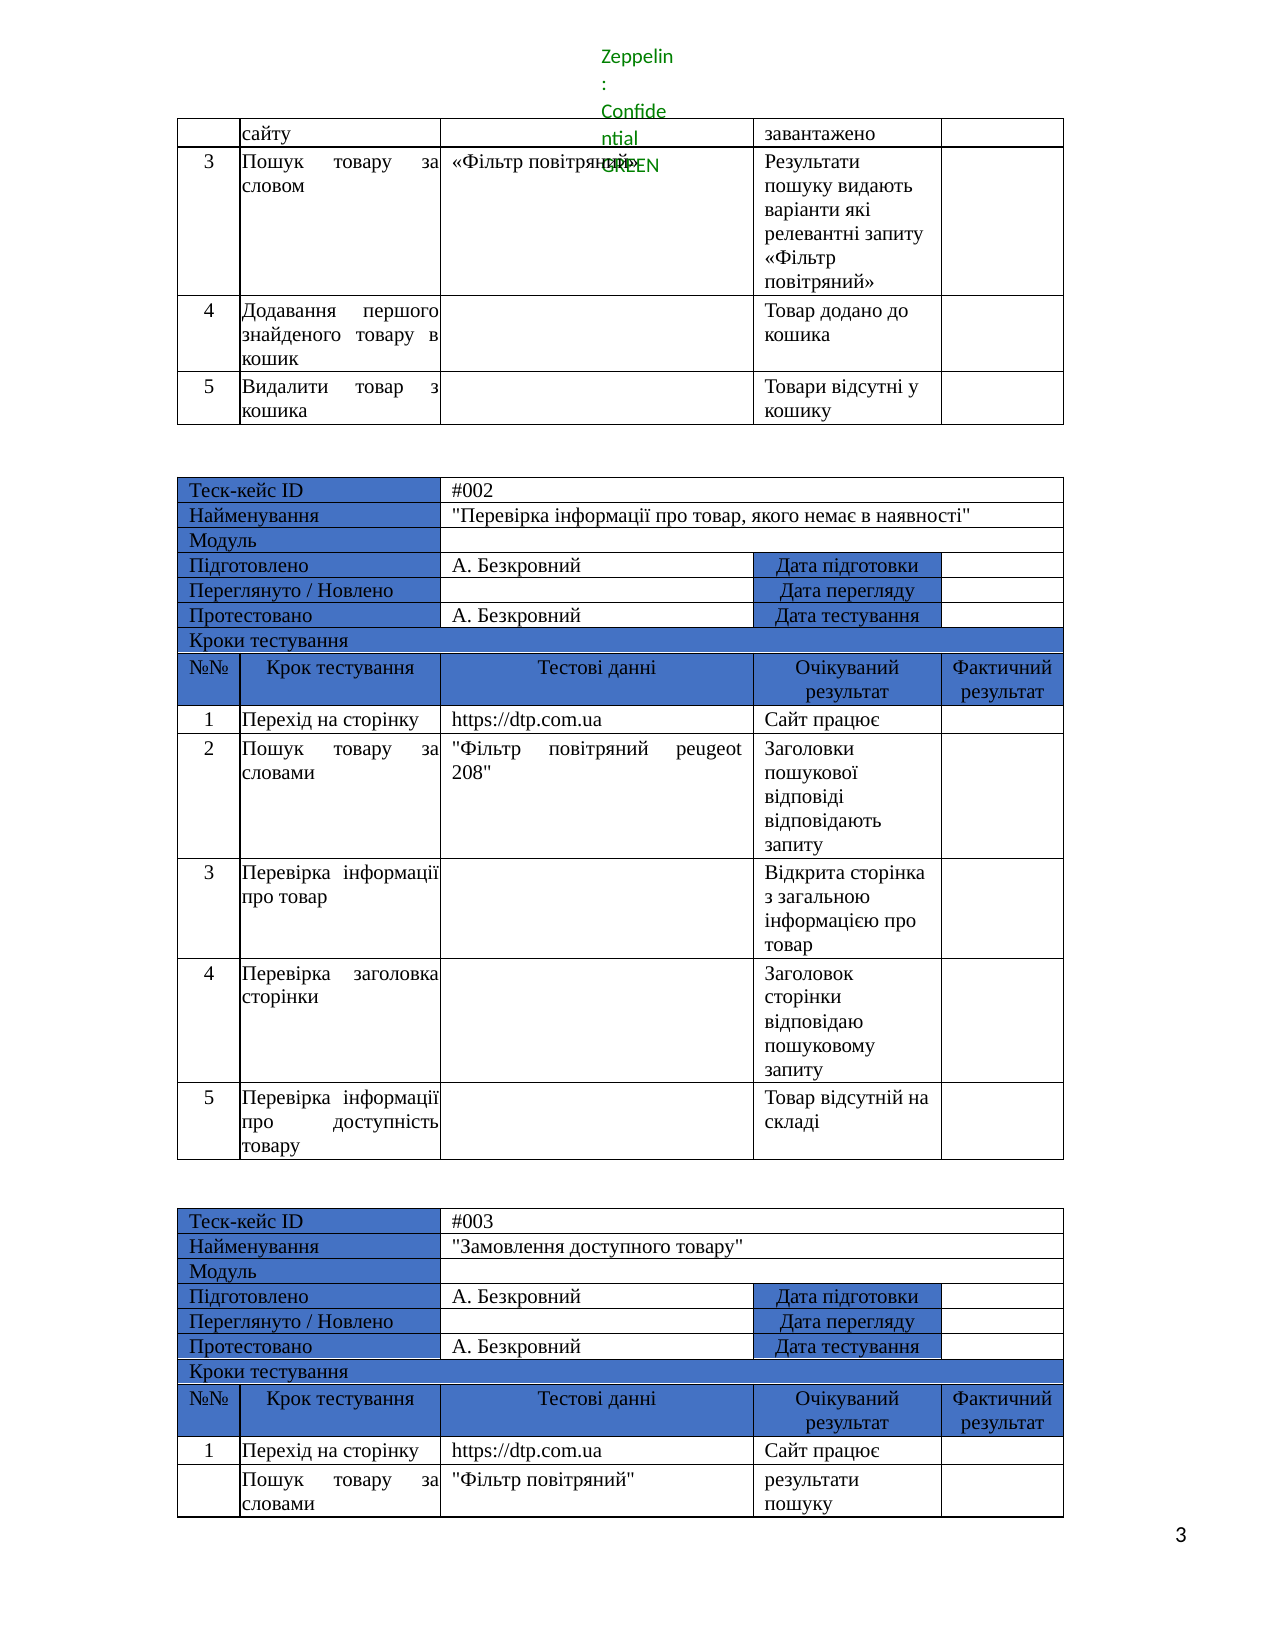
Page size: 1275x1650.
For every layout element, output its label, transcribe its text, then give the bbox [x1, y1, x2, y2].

table_cell Перехід на сторінку [241, 1437, 440, 1464]
table_cell [441, 959, 753, 1082]
table_cell А. Безкровний [441, 1284, 753, 1308]
table_cell Пошук товару за словом [241, 148, 440, 295]
table_cell [942, 603, 1063, 627]
table_cell 5 [178, 1083, 239, 1159]
table_cell Видалити товар з кошика [241, 372, 440, 423]
table_cell [942, 1309, 1063, 1333]
table_cell [441, 1083, 753, 1159]
table_cell Підготовлено [178, 553, 440, 577]
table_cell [241, 1465, 440, 1516]
table_header Теск-кейс ID [178, 478, 440, 502]
table_cell [942, 372, 1063, 423]
table_cell "Замовлення доступного товару" [441, 1234, 1063, 1258]
table_cell 1 [178, 1437, 239, 1464]
table_cell "Фільтр повітряний" [441, 1465, 753, 1516]
table_cell 1 [178, 706, 239, 733]
table_cell Протестовано [178, 1334, 440, 1358]
table_cell https://dtp.com.ua [441, 706, 753, 733]
table_cell 2 [178, 734, 239, 857]
table_cell Товар додано до кошика [754, 296, 941, 371]
table_cell Дата перегляду [754, 1309, 941, 1333]
table_cell Товари відсутні у кошику [754, 372, 941, 423]
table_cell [754, 1465, 941, 1516]
table_cell Перевірка заголовка сторінки [241, 959, 440, 1082]
table_cell [178, 1465, 239, 1516]
table_cell [942, 1334, 1063, 1358]
table_cell Дата тестування [754, 1334, 941, 1358]
table_cell Товар відсутній на складі [754, 1083, 941, 1159]
table_cell Крок тестування [241, 654, 440, 705]
table_cell Додавання першого знайденого товару в кошик [241, 296, 440, 371]
table_header Теск-кейс ID [178, 1209, 440, 1233]
table_cell 4 [178, 959, 239, 1082]
table_cell Переглянуто / Новлено [178, 578, 440, 602]
table_cell А. Безкровний [441, 553, 753, 577]
table_cell Кроки тестування [178, 1360, 1063, 1383]
table_cell [441, 578, 753, 602]
table_cell [441, 119, 753, 146]
table_cell 2 [178, 119, 239, 146]
table_cell [441, 1309, 753, 1333]
table_cell Очікуваний результат [754, 654, 941, 705]
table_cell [754, 119, 941, 146]
table_cell Сайт працює [754, 1437, 941, 1464]
table_cell [942, 578, 1063, 602]
table_cell Дата підготовки [754, 553, 941, 577]
table_cell Очікуваний результат [754, 1385, 941, 1436]
table_cell [942, 859, 1063, 958]
table_cell [441, 528, 1063, 552]
table_cell Дата підготовки [754, 1284, 941, 1308]
table_cell Тестові данні [441, 654, 753, 705]
table_cell А. Безкровний [441, 1334, 753, 1358]
table_cell [441, 859, 753, 958]
table_cell [942, 296, 1063, 371]
table_cell [441, 296, 753, 371]
table_cell Тестові данні [441, 1385, 753, 1436]
table_cell Крок тестування [241, 1385, 440, 1436]
table_cell [942, 1437, 1063, 1464]
table_cell [441, 372, 753, 423]
table_cell Фактичний результат [942, 654, 1063, 705]
table_cell Пошук товару за словами [241, 734, 440, 857]
table_cell [942, 553, 1063, 577]
table_cell [942, 734, 1063, 857]
table_cell Переглянуто / Новлено [178, 1309, 440, 1333]
table_header #003 [441, 1209, 1063, 1233]
table_cell [942, 959, 1063, 1082]
table_cell Відкрита сторінка з загальною інформацією про товар [754, 859, 941, 958]
table_cell Перевірка інформації про доступність товару [241, 1083, 440, 1159]
table_cell [942, 119, 1063, 146]
table_cell [942, 148, 1063, 295]
table_cell Модуль [178, 1259, 440, 1283]
table_cell [942, 706, 1063, 733]
table_cell Фактичний результат [942, 1385, 1063, 1436]
table_cell №№ [178, 654, 239, 705]
table_cell Дата тестування [754, 603, 941, 627]
table_cell "Фільтр повітряний peugeot 208" [441, 734, 753, 857]
table_cell Кроки тестування [178, 628, 1063, 652]
table_cell [942, 1284, 1063, 1308]
table_header #002 [441, 478, 1063, 502]
table_cell 3 [178, 148, 239, 295]
table_cell 5 [178, 372, 239, 423]
table_cell Заголовки пошукової відповіді відповідають запиту [754, 734, 941, 857]
table_cell Сайт працює [754, 706, 941, 733]
table_cell Перевірка інформації про товар [241, 859, 440, 958]
table_cell "Перевірка інформації про товар, якого немає в наявності" [441, 503, 1063, 527]
table_cell [942, 1083, 1063, 1159]
table_cell Перехід на сторінку [241, 706, 440, 733]
table_cell Найменування [178, 1234, 440, 1258]
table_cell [241, 119, 440, 146]
table_cell Результати пошуку видають варіанти які релевантні запиту «Фільтр повітряний» [754, 148, 941, 295]
table_cell https://dtp.com.ua [441, 1437, 753, 1464]
table_cell 4 [178, 296, 239, 371]
table_cell А. Безкровний [441, 603, 753, 627]
table_cell Найменування [178, 503, 440, 527]
table_cell [441, 1259, 1063, 1283]
table_cell Дата перегляду [754, 578, 941, 602]
table_cell Модуль [178, 528, 440, 552]
table_cell Протестовано [178, 603, 440, 627]
table_cell Підготовлено [178, 1284, 440, 1308]
table_cell №№ [178, 1385, 239, 1436]
table_cell 3 [178, 859, 239, 958]
table_cell «Фільтр повітряний» [441, 148, 753, 295]
table_cell [942, 1465, 1063, 1516]
table_cell Заголовок сторінки відповідаю пошуковому запиту [754, 959, 941, 1082]
